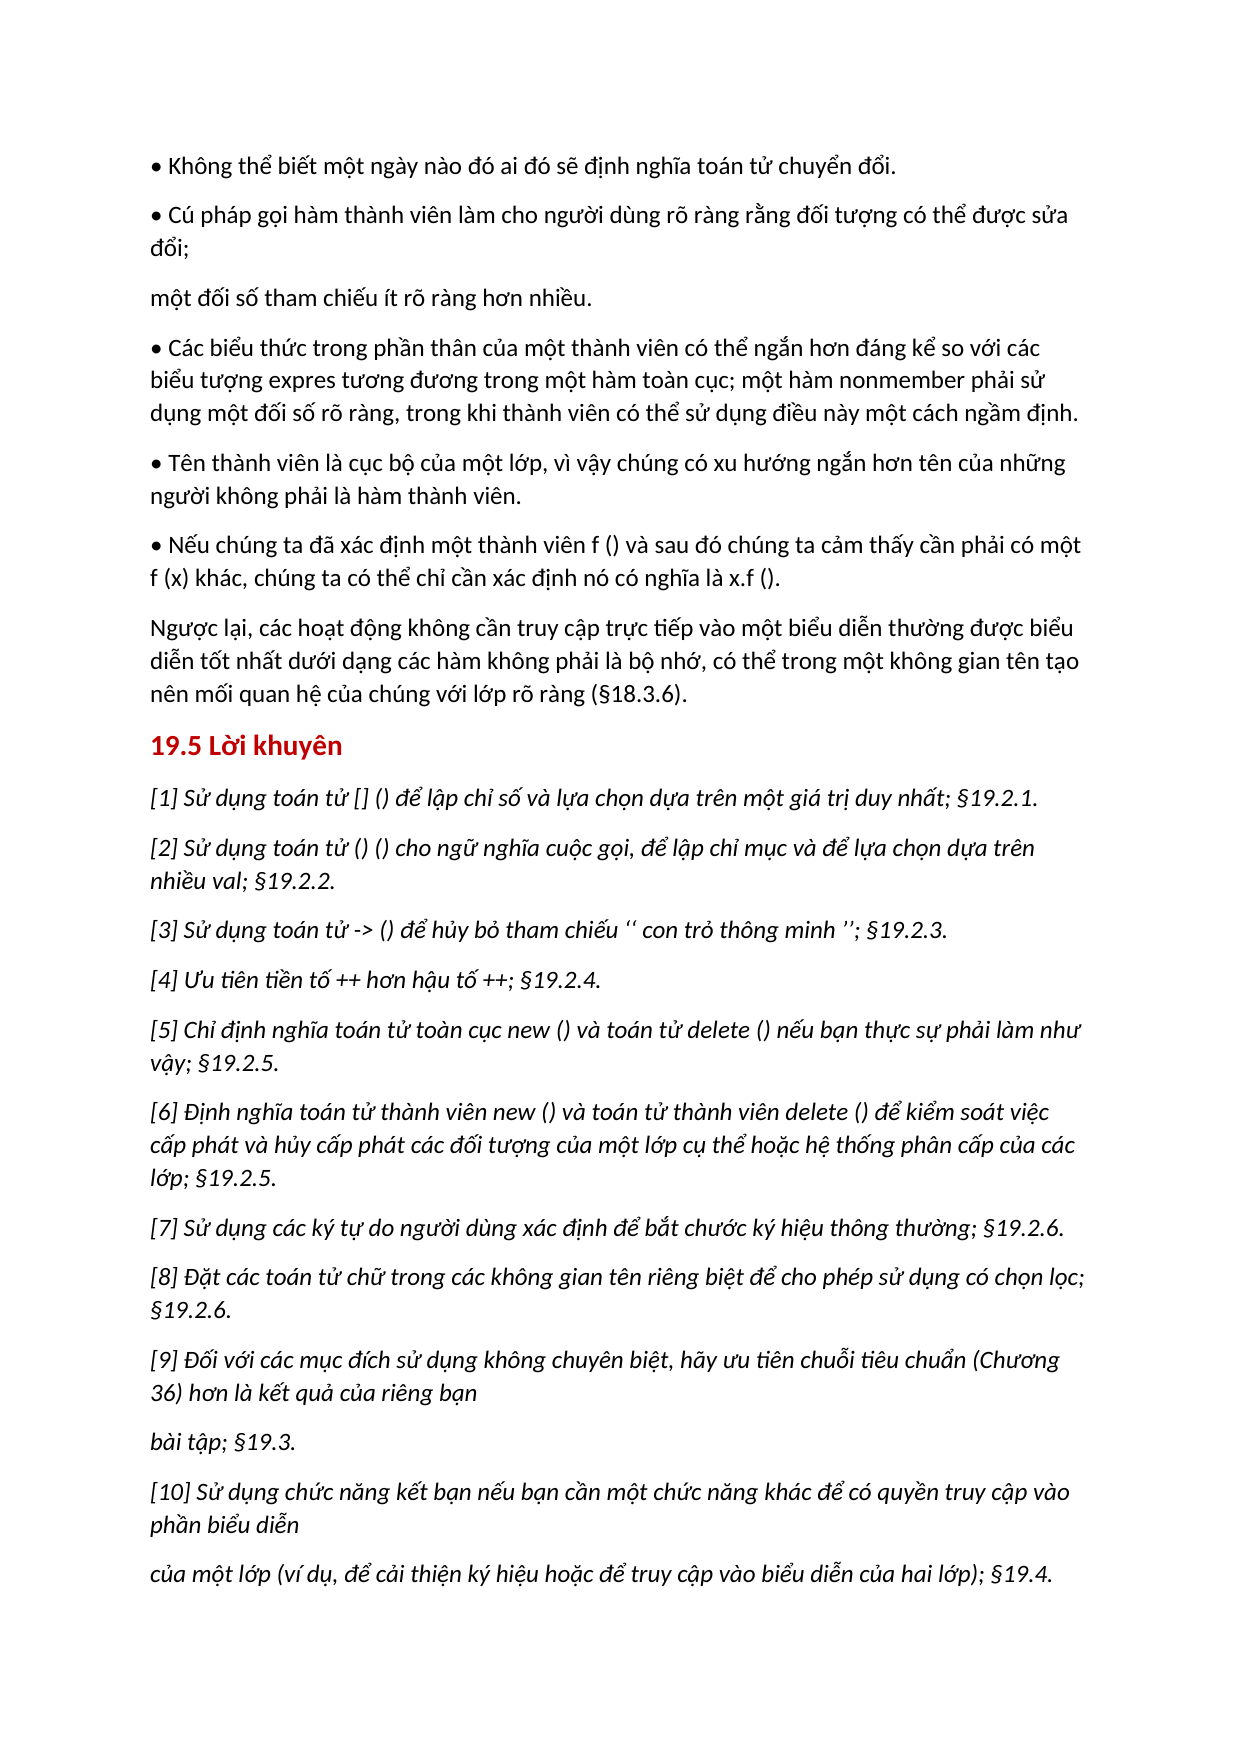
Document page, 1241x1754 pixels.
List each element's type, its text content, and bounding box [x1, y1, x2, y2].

text [1] Sử dụng toán tử [] () để lập chỉ số và lựa chọn dựa trên một giá trị duy nhất; §19.2.1. [150, 783, 1090, 813]
text Ngược lại, các hoạt động không cần truy cập trực tiếp vào một biểu diễn thường được biểu diễn tốt nhất dưới dạng các hàm không phải là bộ nhớ, có thể trong một không gian tên tạo nên mối quan hệ của chúng với lớp rõ ràng (§18.3.6). [150, 612, 1090, 708]
text [9] Đối với các mục đích sử dụng không chuyên biệt, hãy ưu tiên chuỗi tiêu chuẩn (Chương 36) hơn là kết quả của riêng bạn [150, 1344, 1090, 1407]
text [4] Ưu tiên tiền tố ++ hơn hậu tố ++; §19.2.4. [150, 964, 1090, 995]
text [8] Đặt các toán tử chữ trong các không gian tên riêng biệt để cho phép sử dụng có chọn lọc; §19.2.6. [150, 1261, 1090, 1325]
text [5] Chỉ định nghĩa toán tử toàn cục new () và toán tử delete () nếu bạn thực sự phải làm như vậy; §19.2.5. [150, 1014, 1090, 1077]
text [7] Sử dụng các ký tự do người dùng xác định để bắt chước ký hiệu thông thường; §19.2.6. [150, 1212, 1090, 1242]
text [10] Sử dụng chức năng kết bạn nếu bạn cần một chức năng khác để có quyền truy cập vào phần biểu diễn [150, 1476, 1090, 1539]
text [6] Định nghĩa toán tử thành viên new () và toán tử thành viên delete () để kiểm soát việc cấp phát và hủy cấp phát các đối tượng của một lớp cụ thể hoặc hệ thống phân cấp của các lớp; §19.2.5. [150, 1096, 1090, 1193]
text • Tên thành viên là cục bộ của một lớp, vì vậy chúng có xu hướng ngắn hơn tên của những người không phải là hàm thành viên. [150, 447, 1090, 511]
text 19.5 Lời khuyên [150, 727, 1090, 763]
text • Không thể biết một ngày nào đó ai đó sẽ định nghĩa toán tử chuyển đổi. [150, 150, 1090, 181]
text [3] Sử dụng toán tử -> () để hủy bỏ tham chiếu ‘‘ con trỏ thông minh ’’; §19.2.3. [150, 915, 1090, 945]
text • Nếu chúng ta đã xác định một thành viên f () và sau đó chúng ta cảm thấy cần phải có một f (x) khác, chúng ta có thể chỉ cần xác định nó có nghĩa là x.f (). [150, 529, 1090, 593]
text của một lớp (ví dụ, để cải thiện ký hiệu hoặc để truy cập vào biểu diễn của hai lớp); §19.4. [150, 1558, 1090, 1589]
text bài tập; §19.3. [150, 1426, 1090, 1457]
text • Cú pháp gọi hàm thành viên làm cho người dùng rõ ràng rằng đối tượng có thể được sửa đổi; [150, 199, 1090, 263]
text • Các biểu thức trong phần thân của một thành viên có thể ngắn hơn đáng kể so với các biểu tượng expres tương đương trong một hàm toàn cục; một hàm nonmember phải sử dụng một đối số rõ ràng, trong khi thành viên có thể sử dụng điều này một cách ngầm định. [150, 332, 1090, 428]
text một đối số tham chiếu ít rõ ràng hơn nhiều. [150, 282, 1090, 313]
text [2] Sử dụng toán tử () () cho ngữ nghĩa cuộc gọi, để lập chỉ mục và để lựa chọn dựa trên nhiều val; §19.2.2. [150, 832, 1090, 896]
